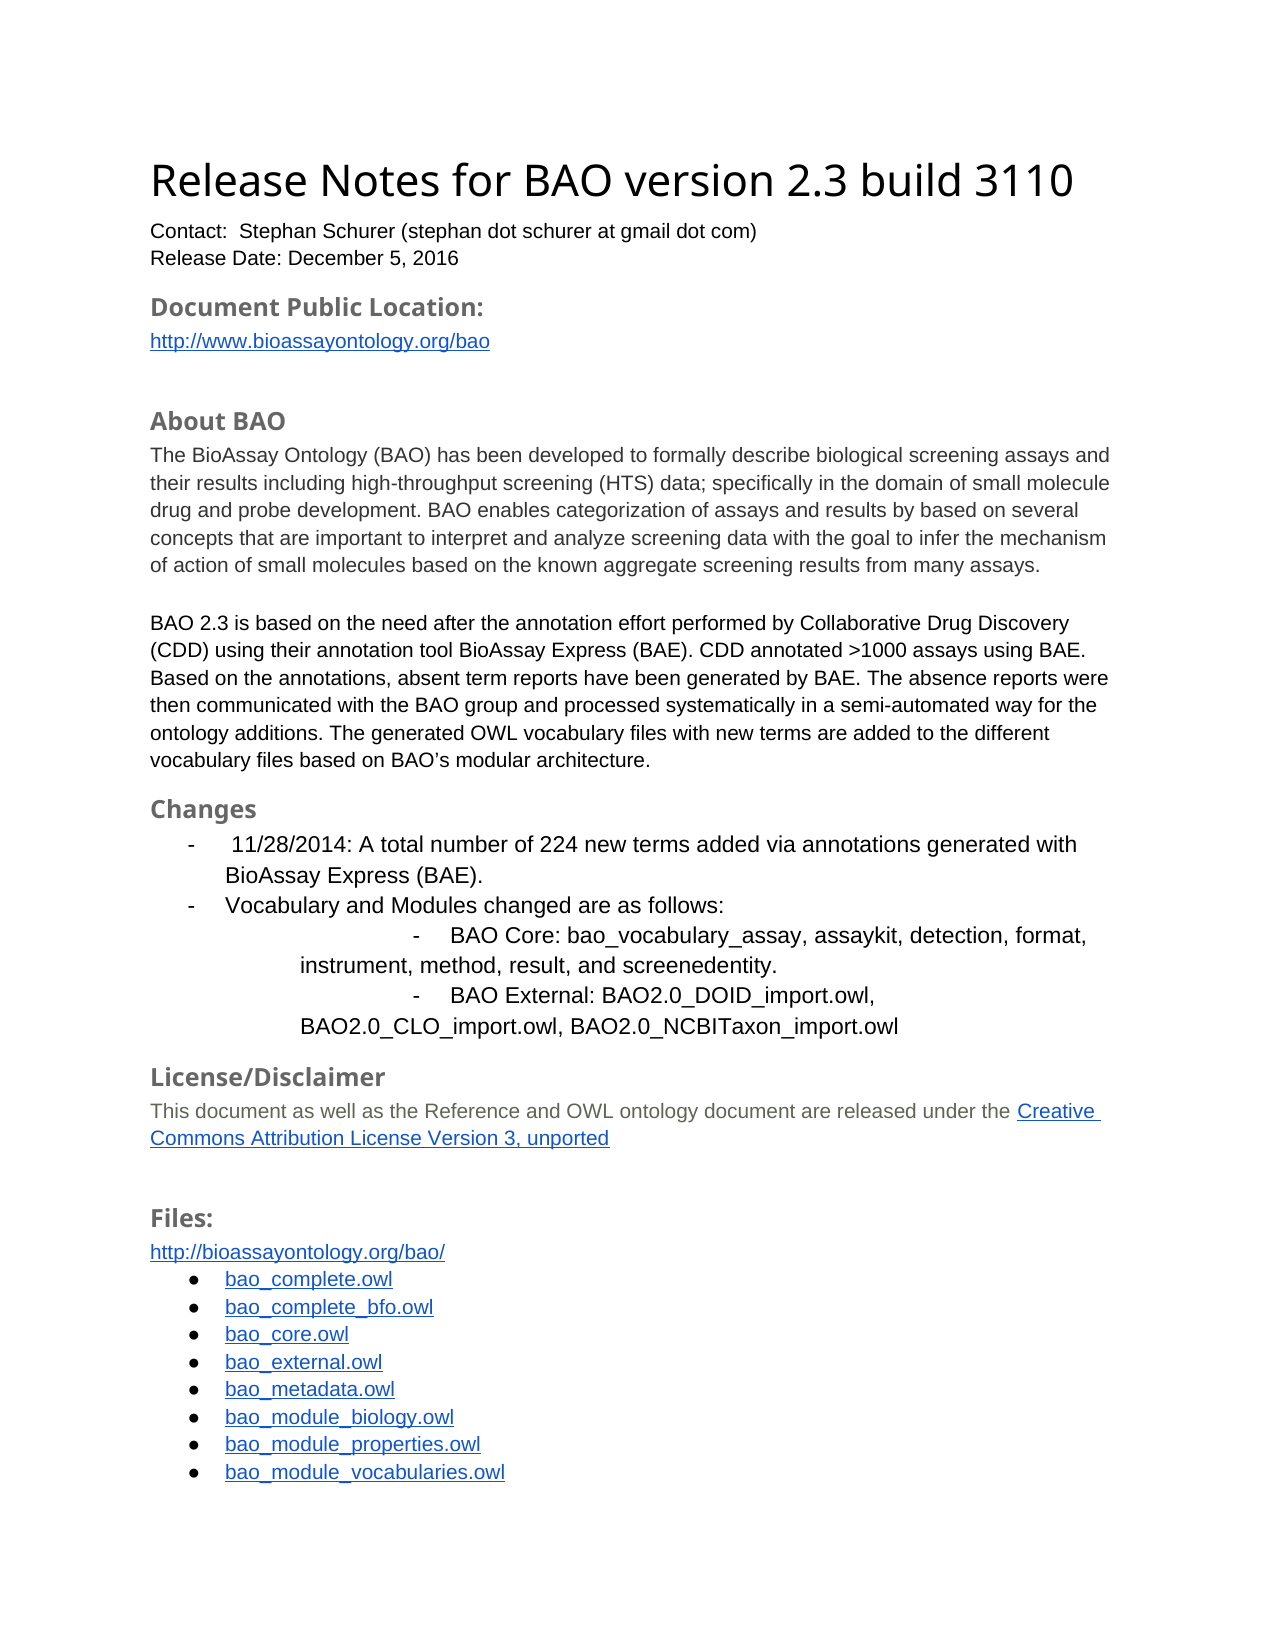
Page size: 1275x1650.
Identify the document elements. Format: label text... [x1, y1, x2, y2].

text http://www.bioassayontology.org/bao [150, 329, 1125, 353]
subtitle About BAO [150, 404, 1125, 438]
list bao_metadata.owl [187, 1377, 1125, 1401]
list bao_module_biology.owl [187, 1405, 1125, 1429]
list BAO External: BAO2.0_DOID_import.owl, BAO2.0_CLO_import.owl, BAO2.0_NCBITaxon_import.owl [300, 982, 1125, 1039]
subtitle Changes [150, 792, 1125, 826]
text Based on the annotations, absent term reports have been generated by BAE. The absence reports were then communicated with the BAO group and processed systematically in a semi-automated way for the ontology additions. The generated OWL vocabulary files with new terms are added to the different vocabulary files based on BAO’s modular architecture. [150, 666, 1125, 772]
text This document as well as the Reference and OWL ontology document are released under the Creative Commons Attribution License Version 3, unported [150, 1099, 1125, 1150]
list Vocabulary and Modules changed are as follows: [187, 892, 1125, 918]
subtitle Document Public Location: [150, 290, 1125, 324]
list 11/28/2014: A total number of 224 new terms added via annotations generated with BioAssay Express (BAE). [187, 831, 1125, 888]
list bao_complete_bfo.owl [187, 1295, 1125, 1319]
list bao_complete.owl [187, 1267, 1125, 1291]
text http://bioassayontology.org/bao/ [150, 1240, 1125, 1264]
list bao_external.owl [187, 1350, 1125, 1374]
text The BioAssay Ontology (BAO) has been developed to formally describe biological screening assays and their results including high-throughput screening (HTS) data; specifically in the domain of small molecule drug and probe development. BAO enables categorization of assays and results by based on several concepts that are important to interpret and analyze screening data with the goal to infer the mechanism of action of small molecules based on the known aggregate screening results from many assays. [150, 443, 1125, 577]
list BAO Core: bao_vocabulary_assay, assaykit, detection, format, instrument, method, result, and screenedentity. [300, 922, 1125, 978]
text Release Date: December 5, 2016 [150, 246, 1125, 270]
text BAO 2.3 is based on the need after the annotation effort performed by Collaborative Drug Discovery (CDD) using their annotation tool BioAssay Express (BAE). CDD annotated >1000 assays using BAE. [150, 611, 1125, 662]
subtitle Files: [150, 1201, 1125, 1234]
list bao_module_vocabularies.owl [187, 1460, 1125, 1484]
subtitle License/Disclaimer [150, 1059, 1125, 1093]
title Release Notes for BAO version 2.3 build 3110 [150, 150, 1125, 209]
list bao_core.owl [187, 1322, 1125, 1346]
text Contact: Stephan Schurer (stephan dot schurer at gmail dot com) [150, 218, 1125, 242]
list bao_module_properties.owl [187, 1432, 1125, 1456]
